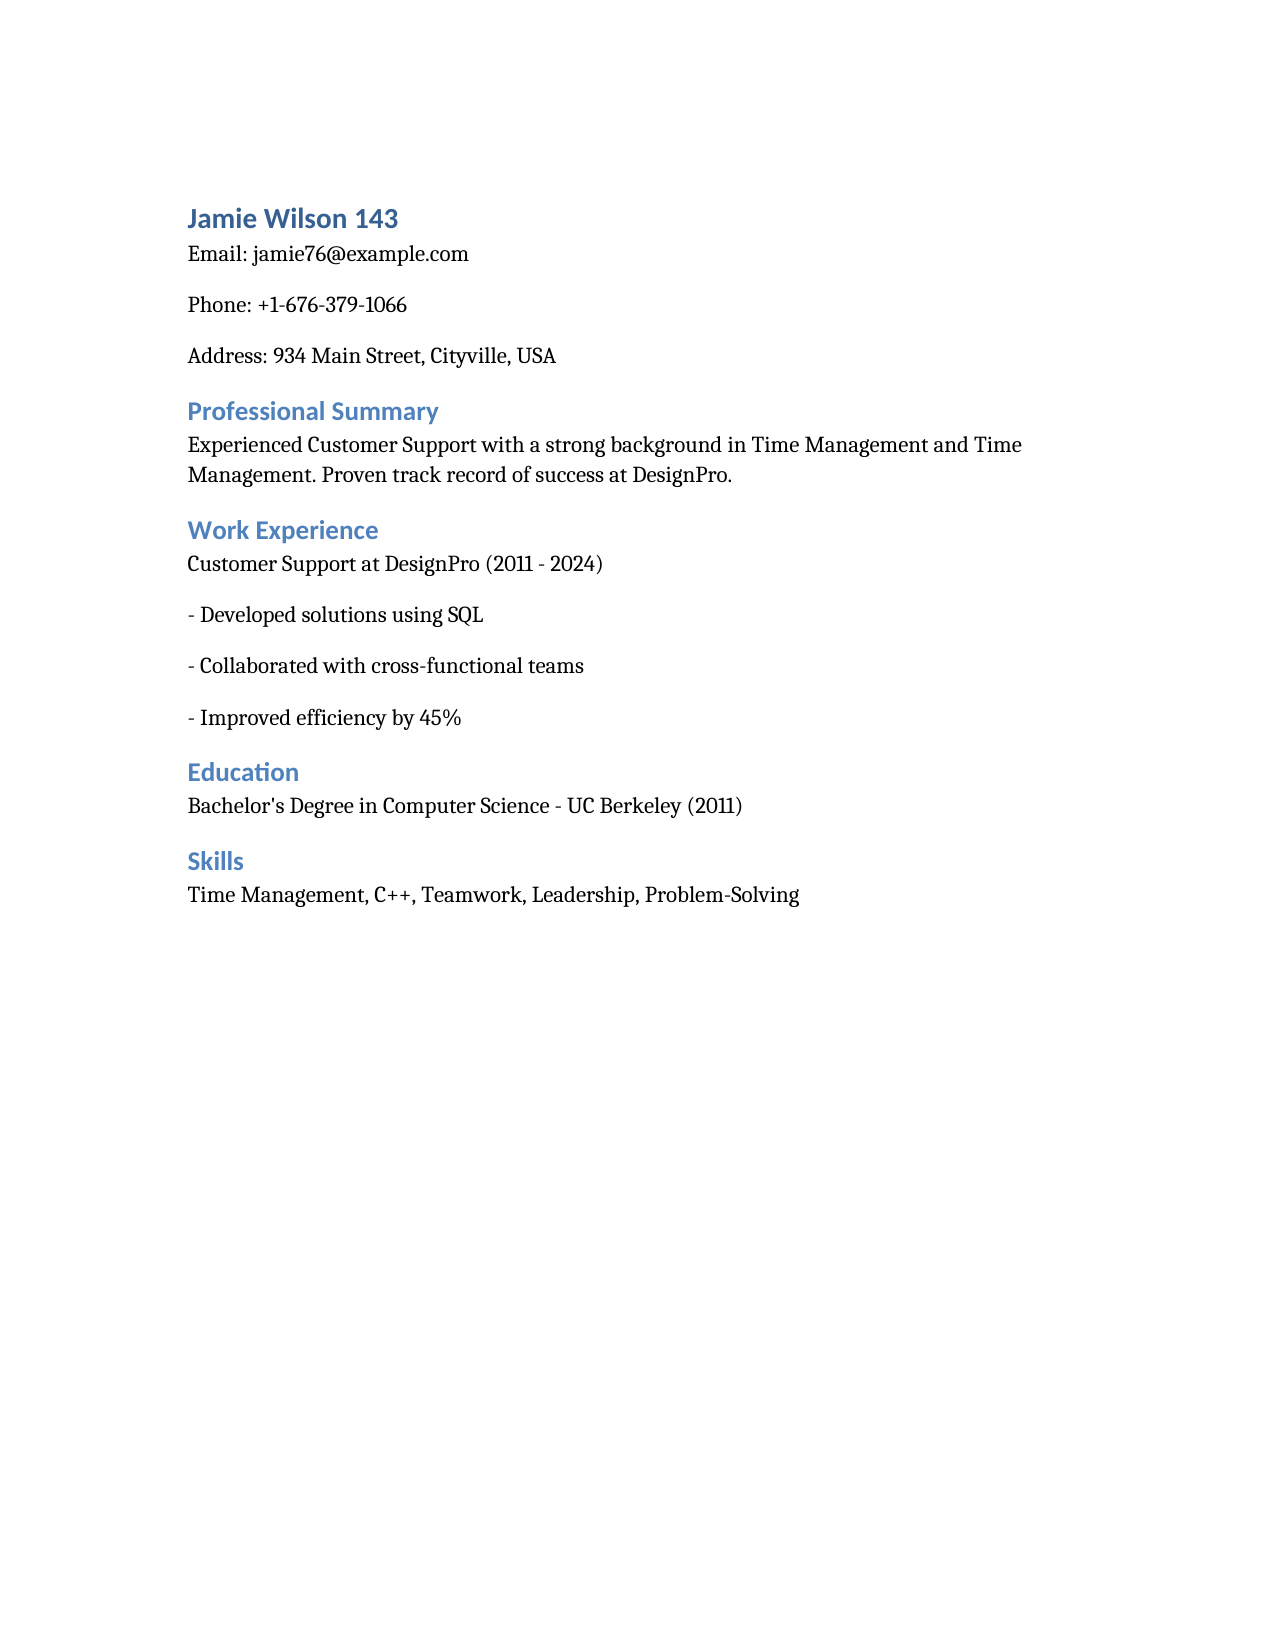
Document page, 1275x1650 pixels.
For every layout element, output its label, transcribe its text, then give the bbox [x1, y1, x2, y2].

text Phone: +1-676-379-1066 [187, 292, 1087, 318]
subtitle Work Experience [187, 513, 1087, 546]
subtitle Jamie Wilson 143 [187, 200, 1087, 236]
text Email: jamie76@example.com [187, 241, 1087, 267]
text Address: 934 Main Street, Cityville, USA [187, 343, 1087, 369]
subtitle Professional Summary [187, 394, 1087, 427]
text Experienced Customer Support with a strong background in Time Management and Time Management. Proven track record of success at DesignPro. [187, 432, 1087, 488]
subtitle Skills [187, 844, 1087, 877]
text Customer Support at DesignPro (2011 - 2024) [187, 551, 1087, 577]
text - Developed solutions using SQL [187, 602, 1087, 628]
text - Improved efficiency by 45% [187, 704, 1087, 731]
subtitle Education [187, 755, 1087, 788]
text - Collaborated with cross-functional teams [187, 653, 1087, 679]
text Time Management, C++, Teamwork, Leadership, Problem-Solving [187, 882, 1087, 908]
text Bachelor's Degree in Computer Science - UC Berkeley (2011) [187, 793, 1087, 819]
